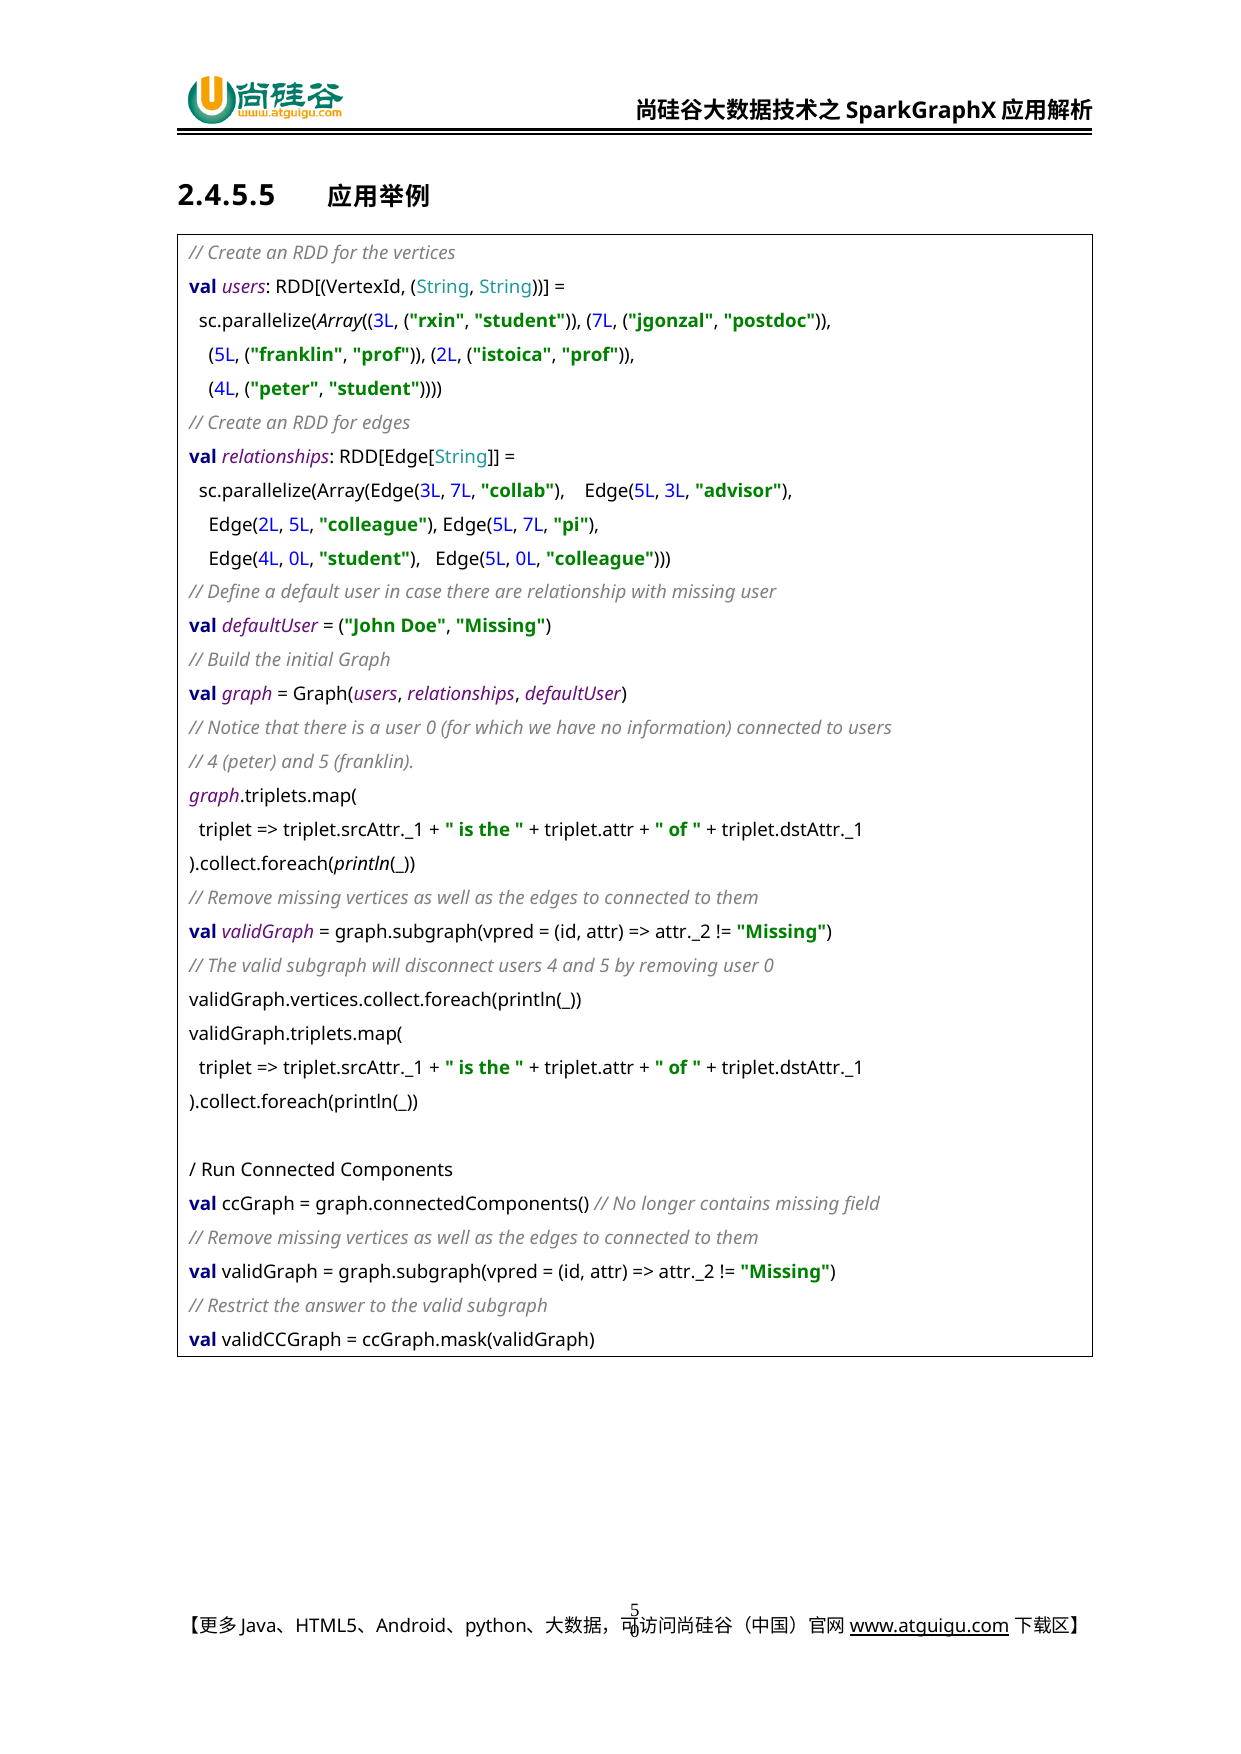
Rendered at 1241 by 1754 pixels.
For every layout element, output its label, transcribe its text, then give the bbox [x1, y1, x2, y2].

subtitle 应用举例 [177, 160, 1092, 228]
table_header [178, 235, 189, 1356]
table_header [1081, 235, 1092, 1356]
picture [177, 68, 362, 128]
